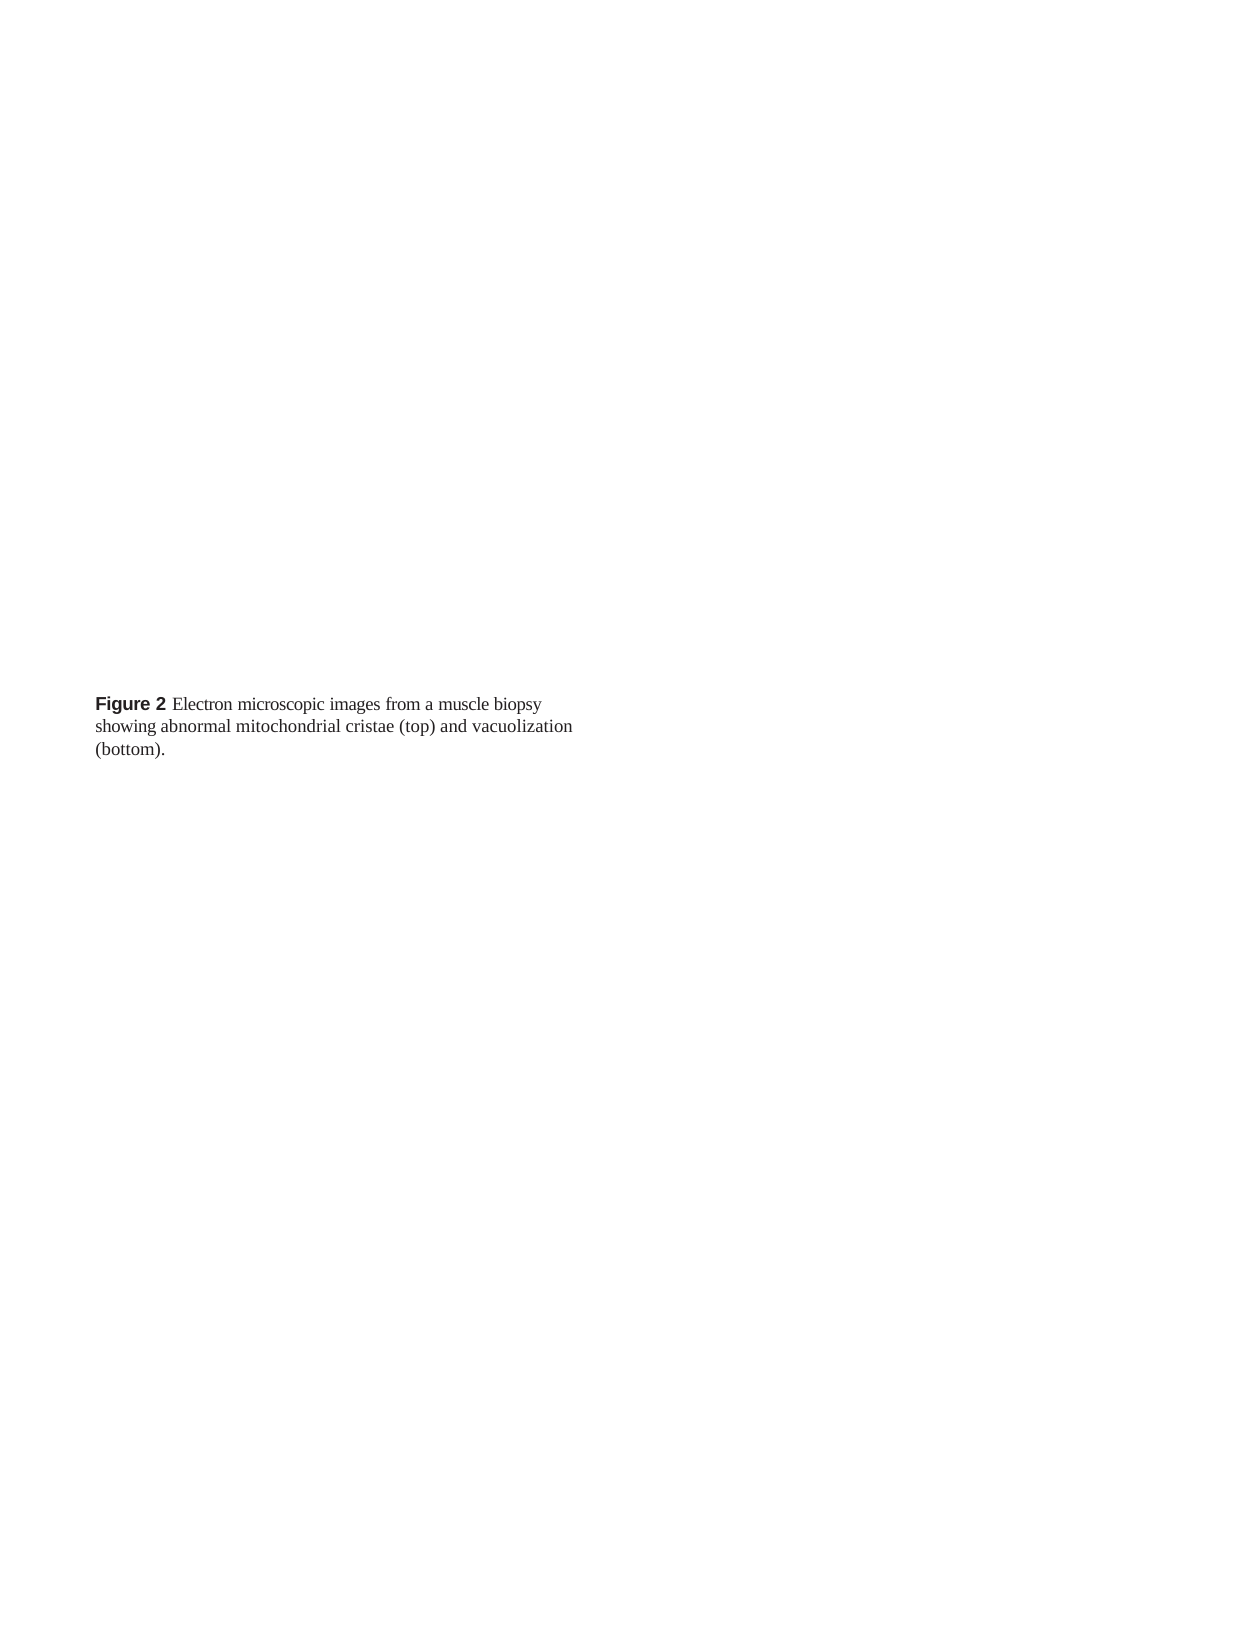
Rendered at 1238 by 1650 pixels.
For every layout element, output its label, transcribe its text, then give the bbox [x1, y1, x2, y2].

text Figure 2 Electron microscopic images from a muscle biopsy showing abnormal mitochondrial cristae (top) and vacuolization (bottom). [95, 692, 583, 759]
